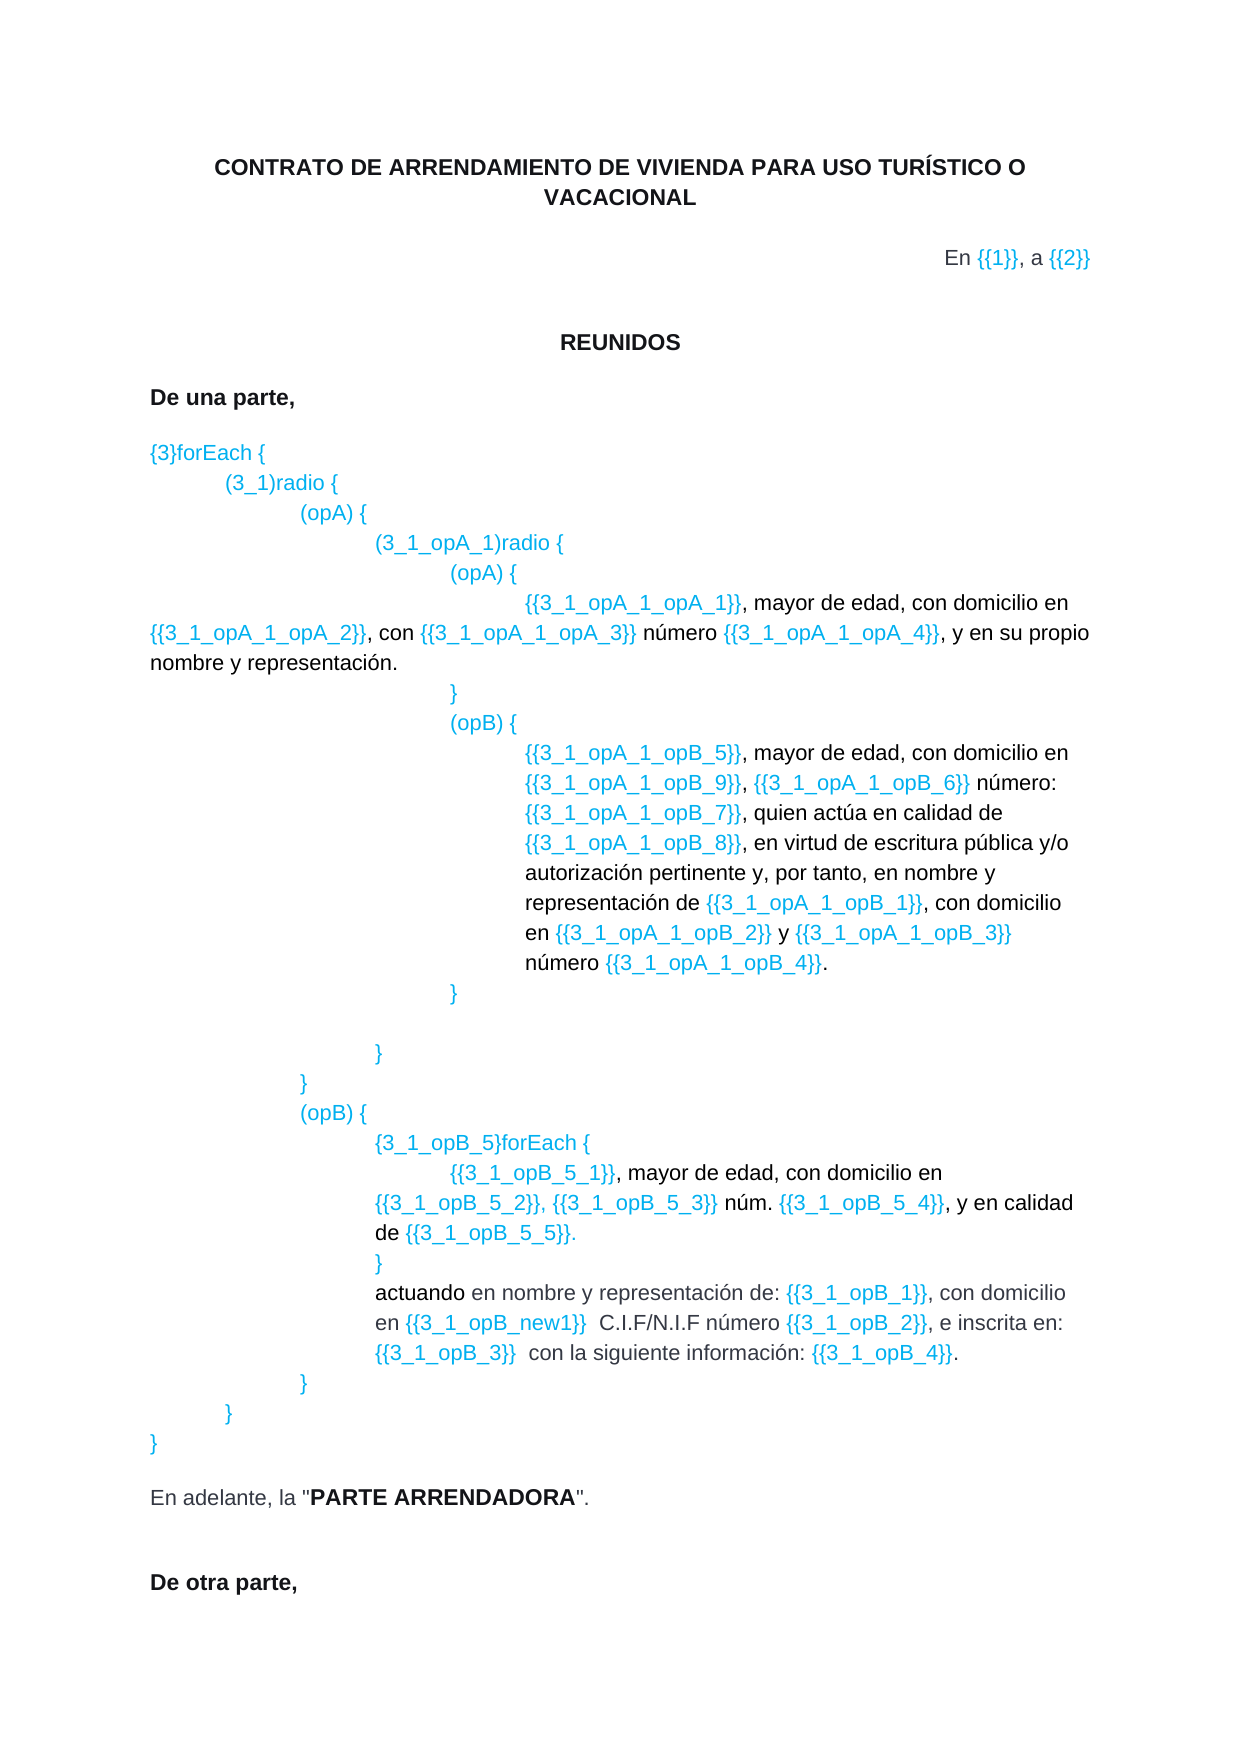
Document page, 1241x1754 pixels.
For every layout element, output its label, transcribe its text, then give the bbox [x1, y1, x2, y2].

text {3_1_opB_5}forEach { [300, 1125, 1090, 1155]
text De otra parte, [150, 1535, 1090, 1595]
text {{3_1_opA_1_opA_1}}, mayor de edad, con domicilio en {{3_1_opA_1_opA_2}}, con {{3_1_opA_1_opA_3}} número {{3_1_opA_1_opA_4}}, y en su propio nombre y representación. [150, 585, 1090, 675]
text {3}forEach { [150, 435, 1090, 465]
text (3_1_opA_1)radio { [150, 525, 1090, 555]
text } [375, 1035, 1090, 1065]
text } [300, 1245, 1090, 1275]
text REUNIDOS [150, 295, 1090, 355]
text } [375, 975, 1090, 1005]
text De una parte, [150, 380, 1090, 410]
text } [150, 1395, 1090, 1425]
text {{3_1_opB_5_1}}, mayor de edad, con domicilio en {{3_1_opB_5_2}}, {{3_1_opB_5_3}} núm. {{3_1_opB_5_4}}, y en calidad de {{3_1_opB_5_5}}. [375, 1155, 1090, 1245]
text } [375, 675, 1090, 705]
text {{3_1_opA_1_opB_5}}, mayor de edad, con domicilio en {{3_1_opA_1_opB_9}}, {{3_1_opA_1_opB_6}} número: {{3_1_opA_1_opB_7}}, quien actúa en calidad de {{3_1_opA_1_opB_8}}, en virtud de escritura pública y/o autorización pertinente y, por tanto, en nombre y representación de {{3_1_opA_1_opB_1}}, con domicilio en {{3_1_opA_1_opB_2}} y {{3_1_opA_1_opB_3}} número {{3_1_opA_1_opB_4}}. [525, 735, 1090, 975]
text actuando en nombre y representación de: {{3_1_opB_1}}, con domicilio en {{3_1_opB_new1}} C.I.F/N.I.F número {{3_1_opB_2}}, e inscrita en: {{3_1_opB_3}} con la siguiente información: {{3_1_opB_4}}. [375, 1275, 1090, 1365]
text CONTRATO DE ARRENDAMIENTO DE VIVIENDA PARA USO TURÍSTICO O VACACIONAL [150, 150, 1090, 240]
text (opA) { [150, 495, 1090, 525]
text (3_1)radio { [150, 465, 1090, 495]
text (opB) { [225, 1095, 1090, 1125]
text } [225, 1065, 1090, 1095]
text (opA) { [150, 555, 1090, 585]
text (opB) { [450, 705, 1090, 735]
text En {{1}}, a {{2}} [150, 240, 1090, 270]
text } [225, 1365, 1090, 1395]
text } [150, 1425, 1090, 1455]
text En adelante, la "PARTE ARRENDADORA". [150, 1480, 1090, 1510]
